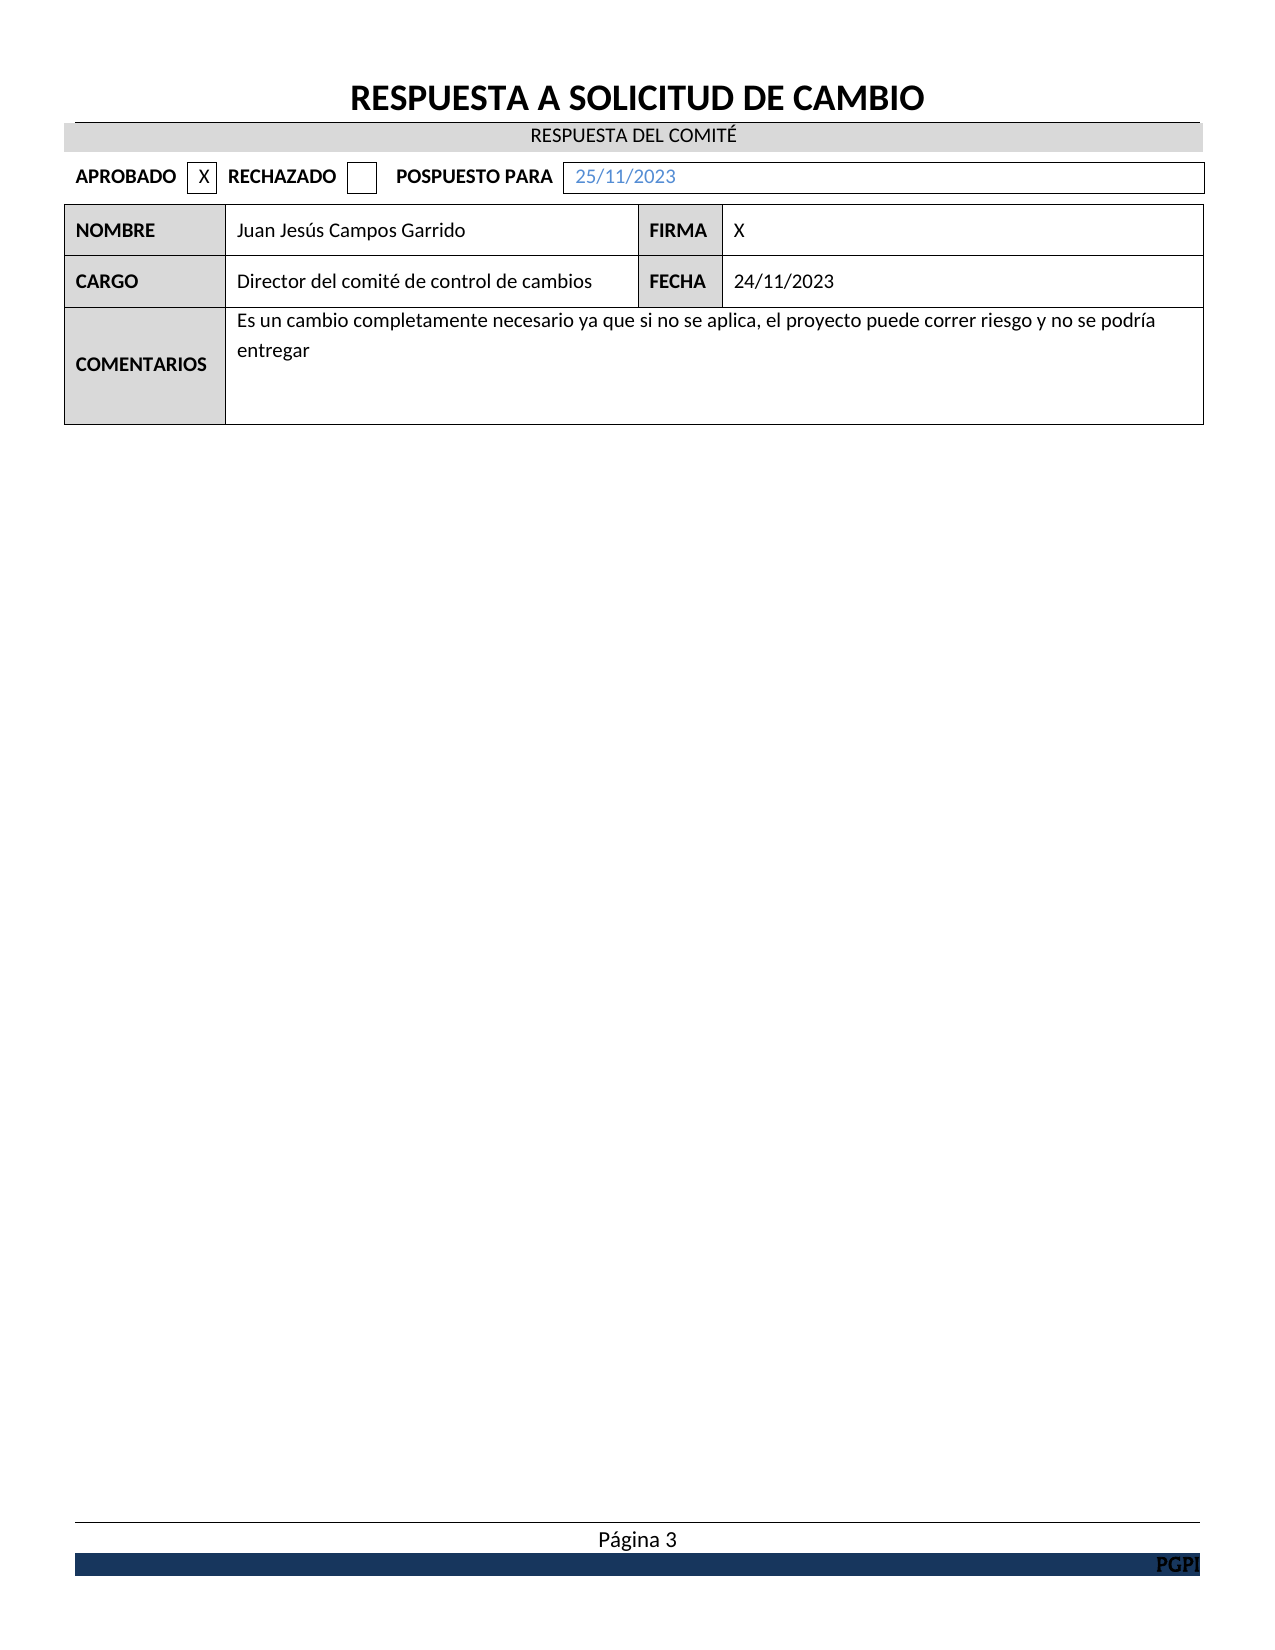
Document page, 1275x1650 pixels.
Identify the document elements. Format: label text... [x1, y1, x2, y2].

table_header RECHAZADO [217, 162, 347, 192]
table_cell Director del comité de control de cambios [226, 256, 638, 307]
table_cell Es un cambio completamente necesario ya que si no se aplica, el proyecto puede correr riesgo y no se podría entregar [226, 308, 1203, 424]
table_header POSPUESTO PARA [377, 162, 563, 192]
table_header APROBADO [64, 162, 187, 192]
table_header X [188, 163, 216, 192]
table_cell FECHA [639, 256, 722, 307]
table_header FIRMA [639, 205, 722, 255]
table_header 25/11/2023 [564, 163, 1204, 192]
table_header [348, 163, 376, 192]
table_cell CARGO [65, 256, 225, 307]
table_cell COMENTARIOS [65, 308, 225, 424]
table_header NOMBRE [65, 205, 225, 255]
table_header Juan Jesús Campos Garrido [226, 205, 638, 255]
table_cell 24/11/2023 [723, 256, 1203, 307]
table_header RESPUESTA DEL COMITÉ [64, 123, 1203, 152]
table_header X [723, 205, 1203, 255]
